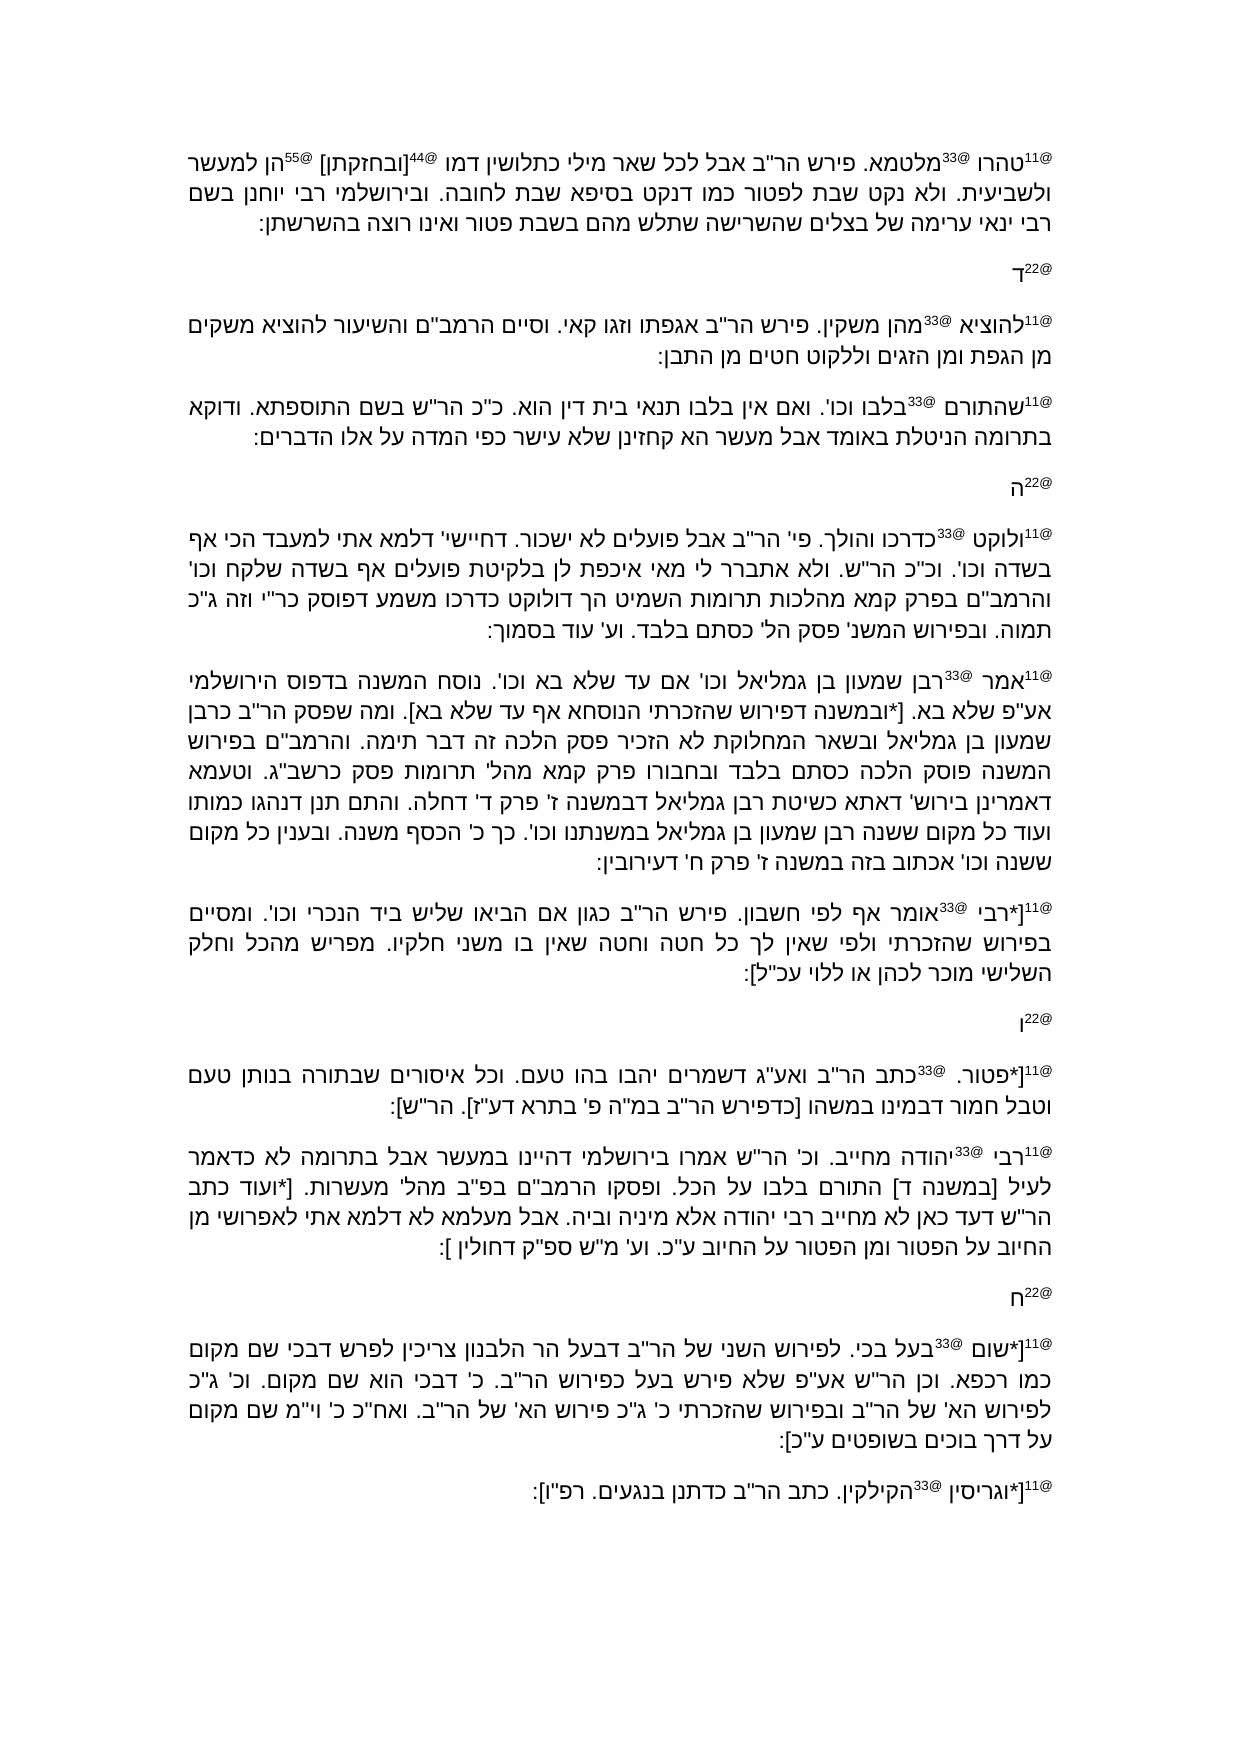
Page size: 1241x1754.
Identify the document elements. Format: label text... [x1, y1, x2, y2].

text @11[*וגריסין @33הקילקין. כתב הר"ב כדתנן בנגעים. רפ"ו]: [187, 1478, 1053, 1504]
text @11רבי @33יהודה מחייב. וכ' הר"ש אמרו בירושלמי דהיינו במעשר אבל בתרומה לא כדאמר לעיל [במשנה ד] התורם בלבו על הכל. ופסקו הרמב"ם בפ"ב מהל' מעשרות. [*ועוד כתב הר"ש דעד כאן לא מחייב רבי יהודה אלא מיניה וביה. אבל מעלמא לא דלמא אתי לאפרושי מן החיוב על הפטור ומן הפטור על החיוב ע"כ. וע' מ"ש ספ"ק דחולין ]: [187, 1144, 1053, 1261]
text @11[*רבי @33אומר אף לפי חשבון. פירש הר"ב כגון אם הביאו שליש ביד הנכרי וכו'. ומסיים בפירוש שהזכרתי ולפי שאין לך כל חטה וחטה שאין בו משני חלקיו. מפריש מהכל וחלק השלישי מוכר לכהן או ללוי עכ"ל]: [187, 900, 1053, 987]
text @11אמר @33רבן שמעון בן גמליאל וכו' אם עד שלא בא וכו'. נוסח המשנה בדפוס הירושלמי אע"פ שלא בא. [*ובמשנה דפירוש שהזכרתי הנוסחא אף עד שלא בא]. ומה שפסק הר"ב כרבן שמעון בן גמליאל ובשאר המחלוקת לא הזכיר פסק הלכה זה דבר תימה. והרמב"ם בפירוש המשנה פוסק הלכה כסתם בלבד ובחבורו פרק קמא מהל' תרומות פסק כרשב"ג. וטעמא דאמרינן בירוש' דאתא כשיטת רבן גמליאל דבמשנה ז' פרק ד' דחלה. והתם תנן דנהגו כמותו ועוד כל מקום ששנה רבן שמעון בן גמליאל במשנתנו וכו'. כך כ' הכסף משנה. ובענין כל מקום ששנה וכו' אכתוב בזה במשנה ז' פרק ח' דעירובין: [187, 668, 1053, 875]
text @22ה [187, 475, 1053, 501]
text @22ד [187, 261, 1053, 288]
text @11להוציא @33מהן משקין. פירש הר"ב אגפתו וזגו קאי. וסיים הרמב"ם והשיעור להוציא משקים מן הגפת ומן הזגים וללקוט חטים מן התבן: [187, 312, 1053, 369]
text @22ח [187, 1285, 1053, 1312]
text @11[*פטור. @33כתב הר"ב ואע"ג דשמרים יהבו בהו טעם. וכל איסורים שבתורה בנותן טעם וטבל חמור דבמינו במשהו [כדפירש הר"ב במ"ה פ' בתרא דע"ז]. הר"ש]: [187, 1062, 1053, 1119]
text @11שהתורם @33בלבו וכו'. ואם אין בלבו תנאי בית דין הוא. כ"כ הר"ש בשם התוספתא. ודוקא בתרומה הניטלת באומד אבל מעשר הא קחזינן שלא עישר כפי המדה על אלו הדברים: [187, 394, 1053, 450]
text @11טהרו @33מלטמא. פירש הר"ב אבל לכל שאר מילי כתלושין דמו @44[ובחזקתן] @55הן למעשר ולשביעית. ולא נקט שבת לפטור כמו דנקט בסיפא שבת לחובה. ובירושלמי רבי יוחנן בשם רבי ינאי ערימה של בצלים שהשרישה שתלש מהם בשבת פטור ואינו רוצה בהשרשתן: [187, 150, 1053, 237]
text @11ולוקט @33כדרכו והולך. פי' הר"ב אבל פועלים לא ישכור. דחיישי' דלמא אתי למעבד הכי אף בשדה וכו'. וכ"כ הר"ש. ולא אתברר לי מאי איכפת לן בלקיטת פועלים אף בשדה שלקח וכו' והרמב"ם בפרק קמא מהלכות תרומות השמיט הך דולוקט כדרכו משמע דפוסק כר"י וזה ג"כ תמוה. ובפירוש המשנ' פסק הל' כסתם בלבד. וע' עוד בסמוך: [187, 526, 1053, 643]
text @11[*שום @33בעל בכי. לפירוש השני של הר"ב דבעל הר הלבנון צריכין לפרש דבכי שם מקום כמו רכפא. וכן הר"ש אע"פ שלא פירש בעל כפירוש הר"ב. כ' דבכי הוא שם מקום. וכ' ג"כ לפירוש הא' של הר"ב ובפירוש שהזכרתי כ' ג"כ פירוש הא' של הר"ב. ואח"כ כ' וי"מ שם מקום על דרך בוכים בשופטים ע"כ]: [187, 1336, 1053, 1453]
text @22ו [187, 1011, 1053, 1038]
